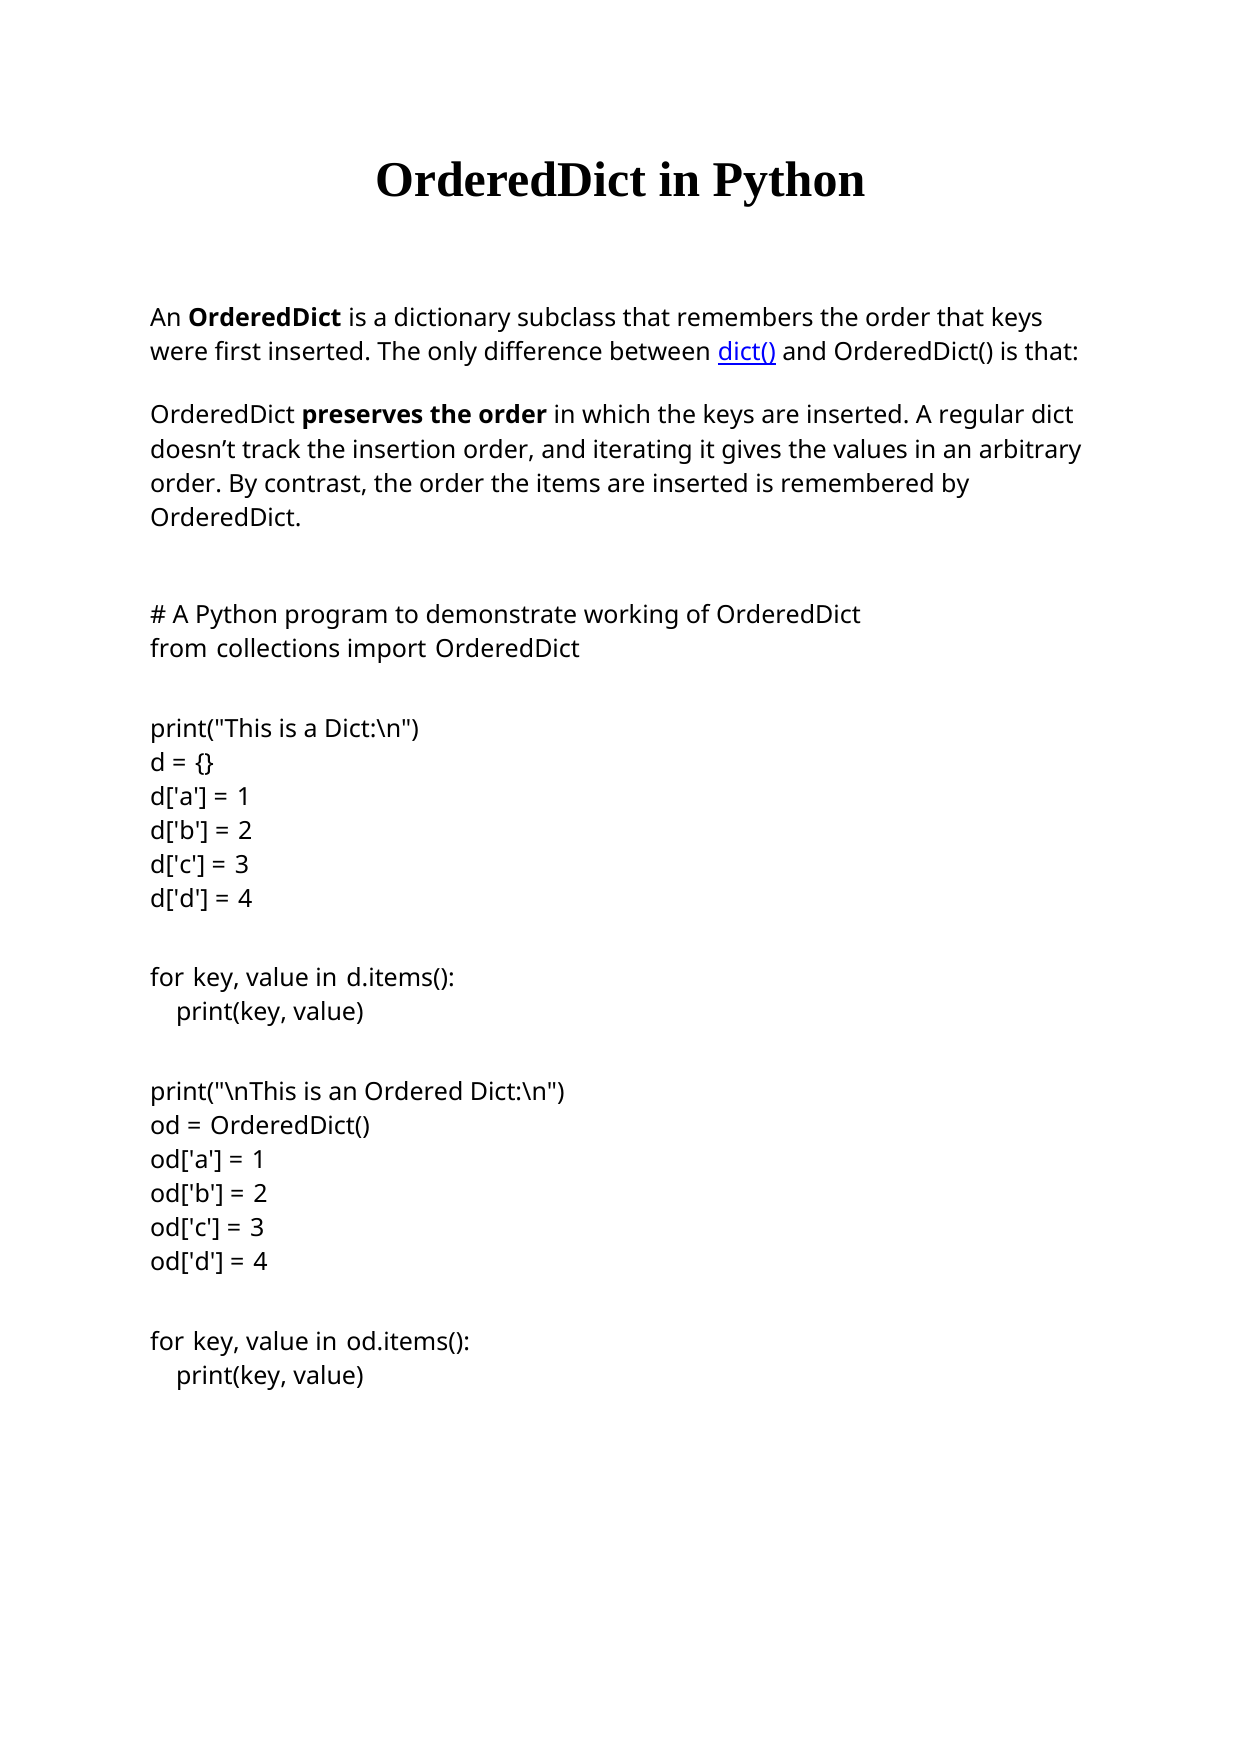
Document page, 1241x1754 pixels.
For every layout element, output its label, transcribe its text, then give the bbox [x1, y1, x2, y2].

text od['b'] = 2 [150, 1176, 1090, 1210]
text d = {} [150, 744, 1090, 778]
text print(key, value) [150, 994, 1090, 1028]
text od['c'] = 3 [150, 1210, 1090, 1244]
text OrderedDict preserves the order in which the keys are inserted. A regular dict doesn’t track the insertion order, and iterating it gives the values in an arbitrary order. By contrast, the order the items are inserted is remembered by OrderedDict. [150, 397, 1090, 533]
text d['a'] = 1 [150, 778, 1090, 812]
text OrderedDict in Python [150, 150, 1090, 207]
text An OrderedDict is a dictionary subclass that remembers the order that keys were first inserted. The only difference between dict() and OrderedDict() is that: [150, 300, 1090, 368]
text d['b'] = 2 [150, 812, 1090, 846]
text from collections import OrderedDict [150, 631, 1090, 665]
text print("\nThis is an Ordered Dict:\n") [150, 1073, 1090, 1108]
text print("This is a Dict:\n") [150, 710, 1090, 744]
text for key, value in od.items(): [150, 1323, 1090, 1357]
text od['a'] = 1 [150, 1142, 1090, 1176]
text od['d'] = 4 [150, 1244, 1090, 1278]
text for key, value in d.items(): [150, 960, 1090, 994]
text od = OrderedDict() [150, 1108, 1090, 1142]
text # A Python program to demonstrate working of OrderedDict [150, 597, 1090, 631]
text d['c'] = 3 [150, 846, 1090, 881]
text d['d'] = 4 [150, 881, 1090, 914]
text print(key, value) [150, 1357, 1090, 1391]
